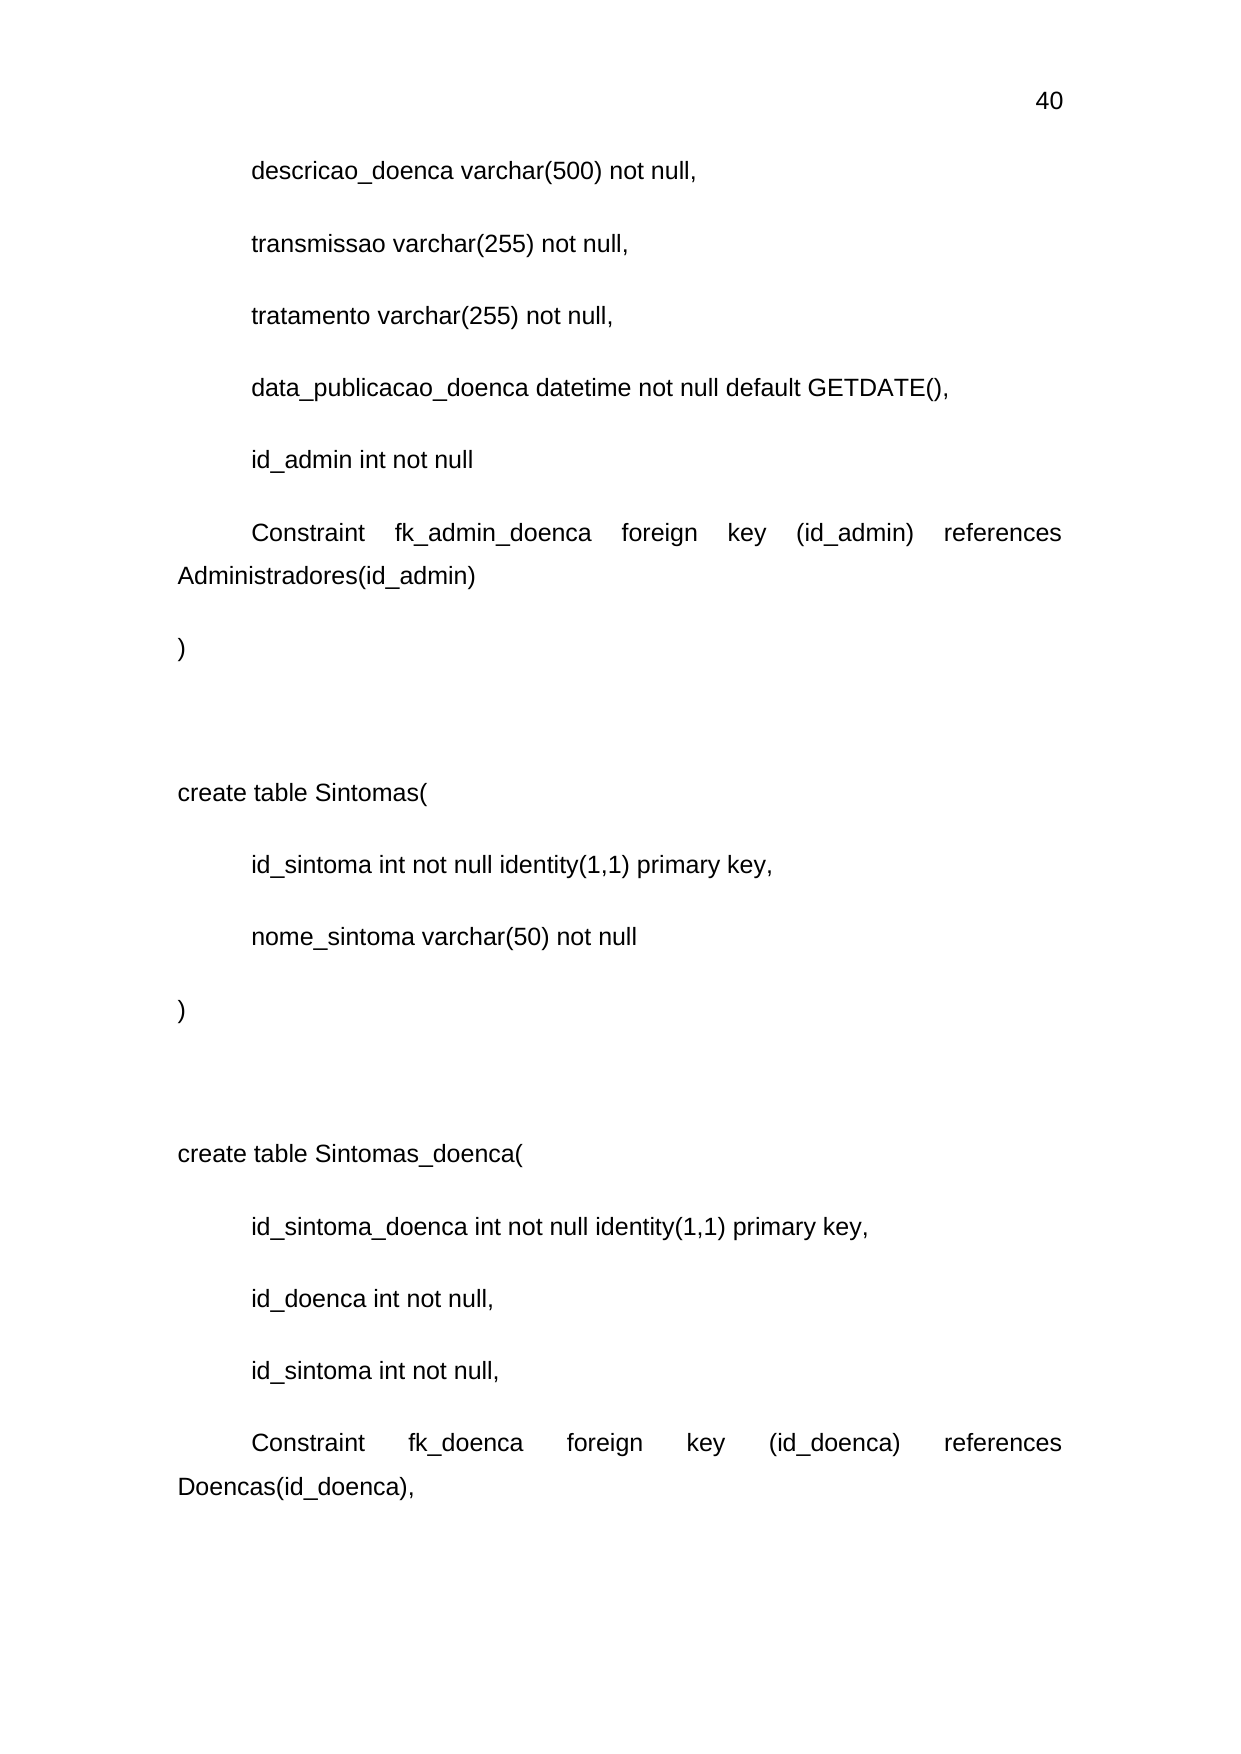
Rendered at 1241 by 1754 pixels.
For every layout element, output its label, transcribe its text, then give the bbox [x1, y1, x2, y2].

text ) [177, 633, 1063, 662]
text Constraint fk_doenca foreign key (id_doenca) references Doencas(id_doenca), [177, 1428, 1063, 1500]
text nome_sintoma varchar(50) not null [177, 922, 1063, 951]
text ) [177, 995, 1063, 1023]
text id_sintoma int not null, [177, 1356, 1063, 1385]
text id_doenca int not null, [177, 1284, 1063, 1313]
text id_sintoma_doenca int not null identity(1,1) primary key, [177, 1212, 1063, 1240]
text id_admin int not null [177, 446, 1063, 474]
text id_sintoma int not null identity(1,1) primary key, [177, 850, 1063, 879]
text data_publicacao_doenca datetime not null default GETDATE(), [177, 373, 1063, 402]
text create table Sintomas_doenca( [177, 1139, 1063, 1168]
text tratamento varchar(255) not null, [177, 301, 1063, 330]
text descricao_doenca varchar(500) not null, [177, 156, 1063, 185]
text Constraint fk_admin_doenca foreign key (id_admin) references Administradores(id_admin) [177, 518, 1063, 590]
text transmissao varchar(255) not null, [177, 229, 1063, 257]
text create table Sintomas( [177, 778, 1063, 807]
